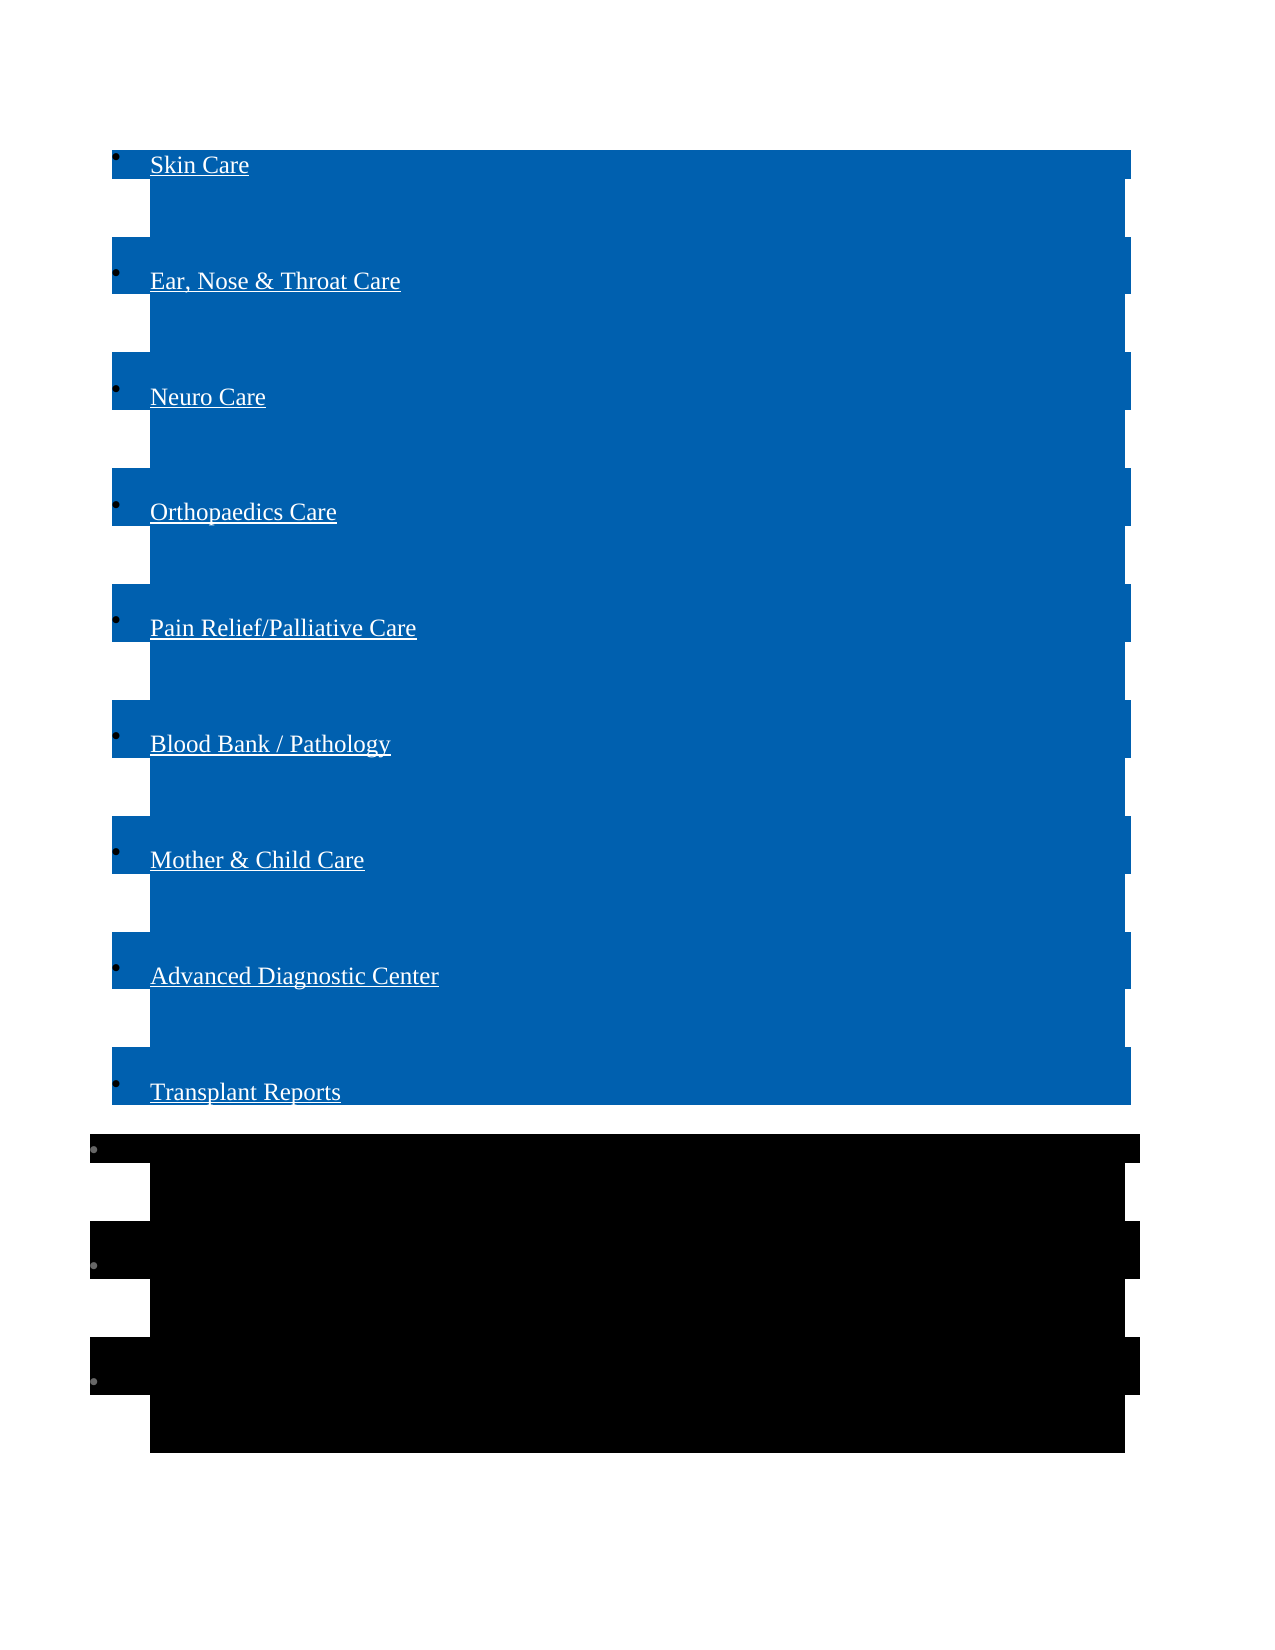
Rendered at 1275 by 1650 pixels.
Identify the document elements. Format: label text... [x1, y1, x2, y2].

list Transplant Reports [112, 1077, 1131, 1105]
list Advanced Diagnostic Center [112, 961, 1131, 989]
list Neuro Care [112, 382, 1131, 410]
list Skin Care [112, 150, 1131, 179]
list Ear, Nose & Throat Care [112, 266, 1131, 294]
list Blood Bank / Pathology [112, 729, 1131, 758]
list Pain Relief/Palliative Care [112, 613, 1131, 642]
list Mother & Child Care [112, 845, 1131, 874]
list Orthopaedics Care [112, 497, 1131, 526]
